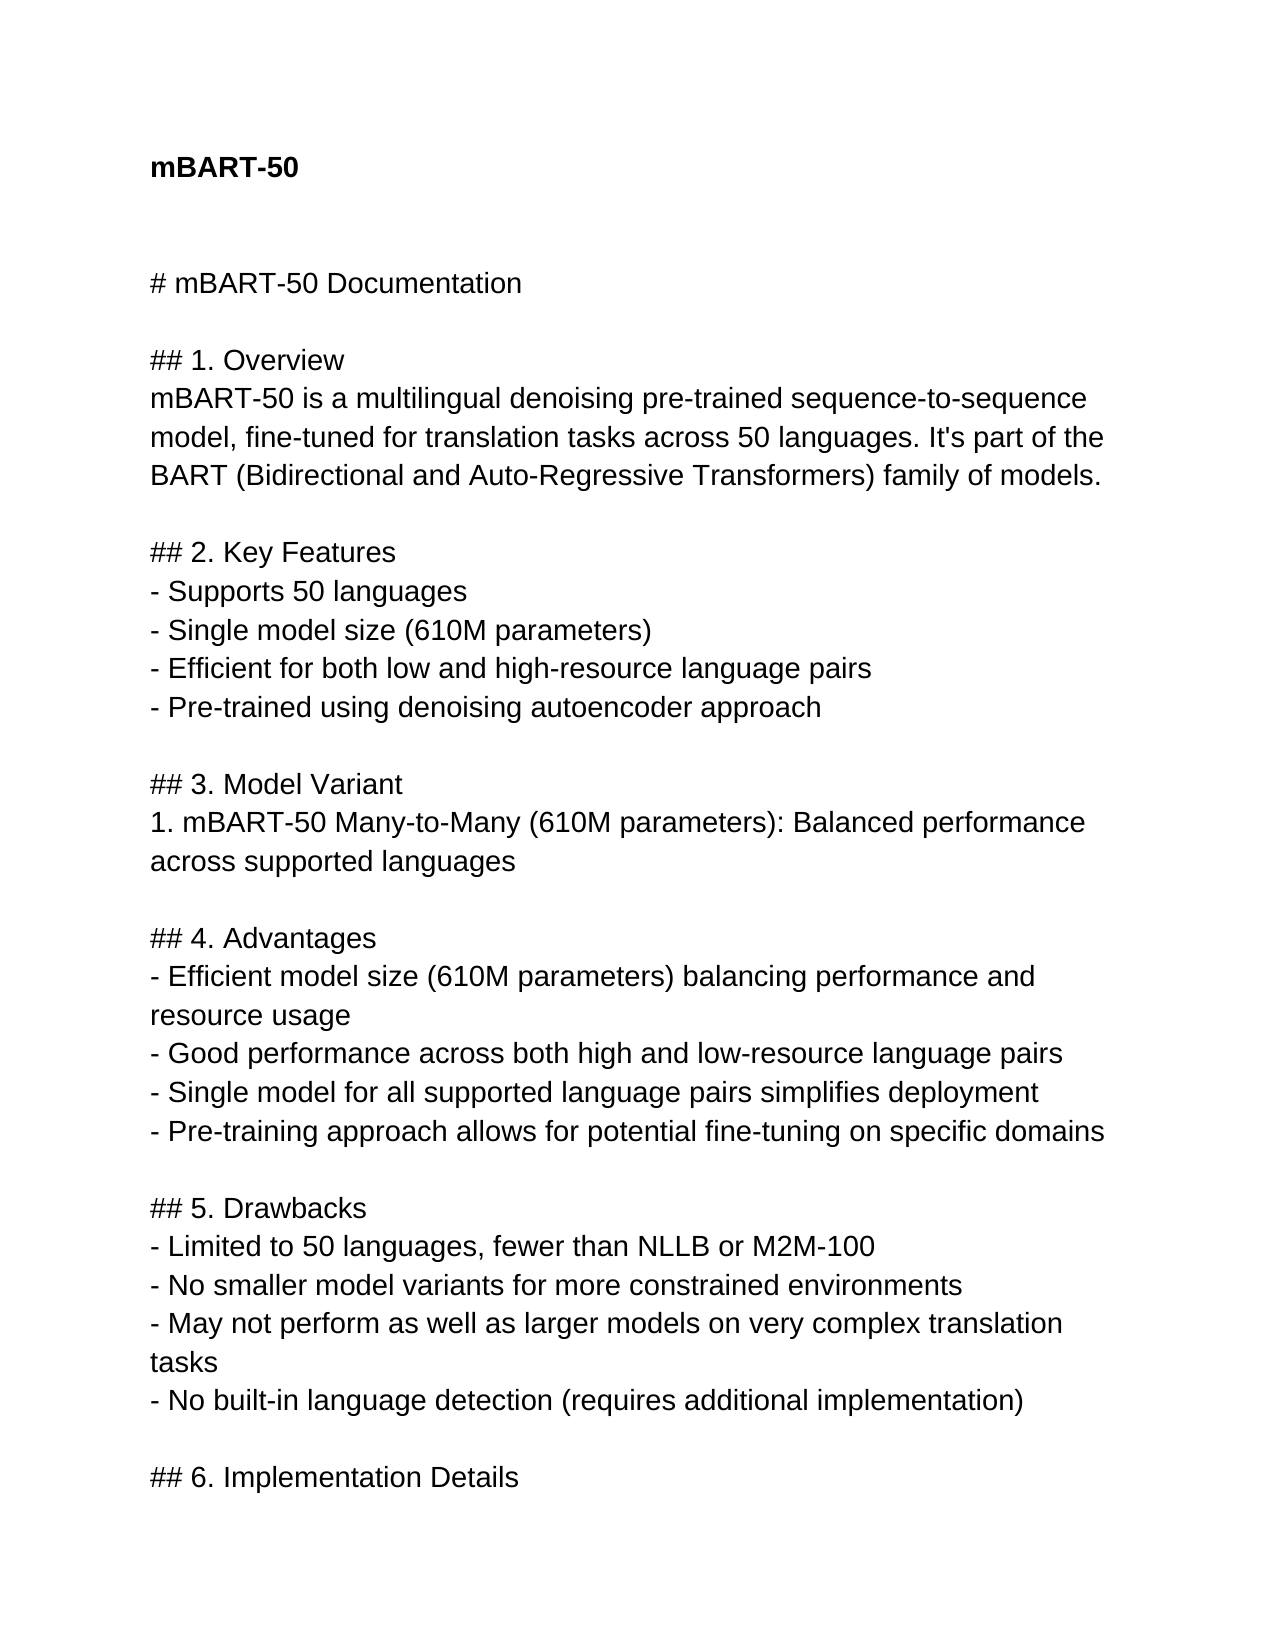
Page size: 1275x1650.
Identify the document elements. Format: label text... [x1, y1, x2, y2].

text ## 6. Implementation Details [150, 1460, 1125, 1494]
text ## 5. Drawbacks [150, 1191, 1125, 1224]
text - No built-in language detection (requires additional implementation) [150, 1383, 1125, 1417]
text ## 4. Advantages [150, 921, 1125, 954]
text - Single model for all supported language pairs simplifies deployment [150, 1075, 1125, 1108]
text - No smaller model variants for more constrained environments [150, 1268, 1125, 1301]
text ## 3. Model Variant [150, 767, 1125, 800]
text - Pre-trained using denoising autoencoder approach [150, 689, 1125, 723]
text mBART-50 is a multilingual denoising pre-trained sequence-to-sequence model, fine-tuned for translation tasks across 50 languages. It's part of the BART (Bidirectional and Auto-Regressive Transformers) family of models. [150, 381, 1125, 492]
text - Pre-training approach allows for potential fine-tuning on specific domains [150, 1113, 1125, 1147]
text mBART-50 [150, 150, 1125, 183]
text 1. mBART-50 Many-to-Many (610M parameters): Balanced performance across supported languages [150, 805, 1125, 877]
text - Efficient model size (610M parameters) balancing performance and resource usage [150, 959, 1125, 1031]
text - Limited to 50 languages, fewer than NLLB or M2M-100 [150, 1229, 1125, 1263]
text - Single model size (610M parameters) [150, 612, 1125, 646]
text - May not perform as well as larger models on very complex translation tasks [150, 1306, 1125, 1378]
text - Supports 50 languages [150, 574, 1125, 607]
text ## 1. Overview [150, 343, 1125, 376]
text - Good performance across both high and low-resource language pairs [150, 1036, 1125, 1070]
text - Efficient for both low and high-resource language pairs [150, 651, 1125, 684]
text ## 2. Key Features [150, 535, 1125, 569]
text # mBART-50 Documentation [150, 266, 1125, 299]
